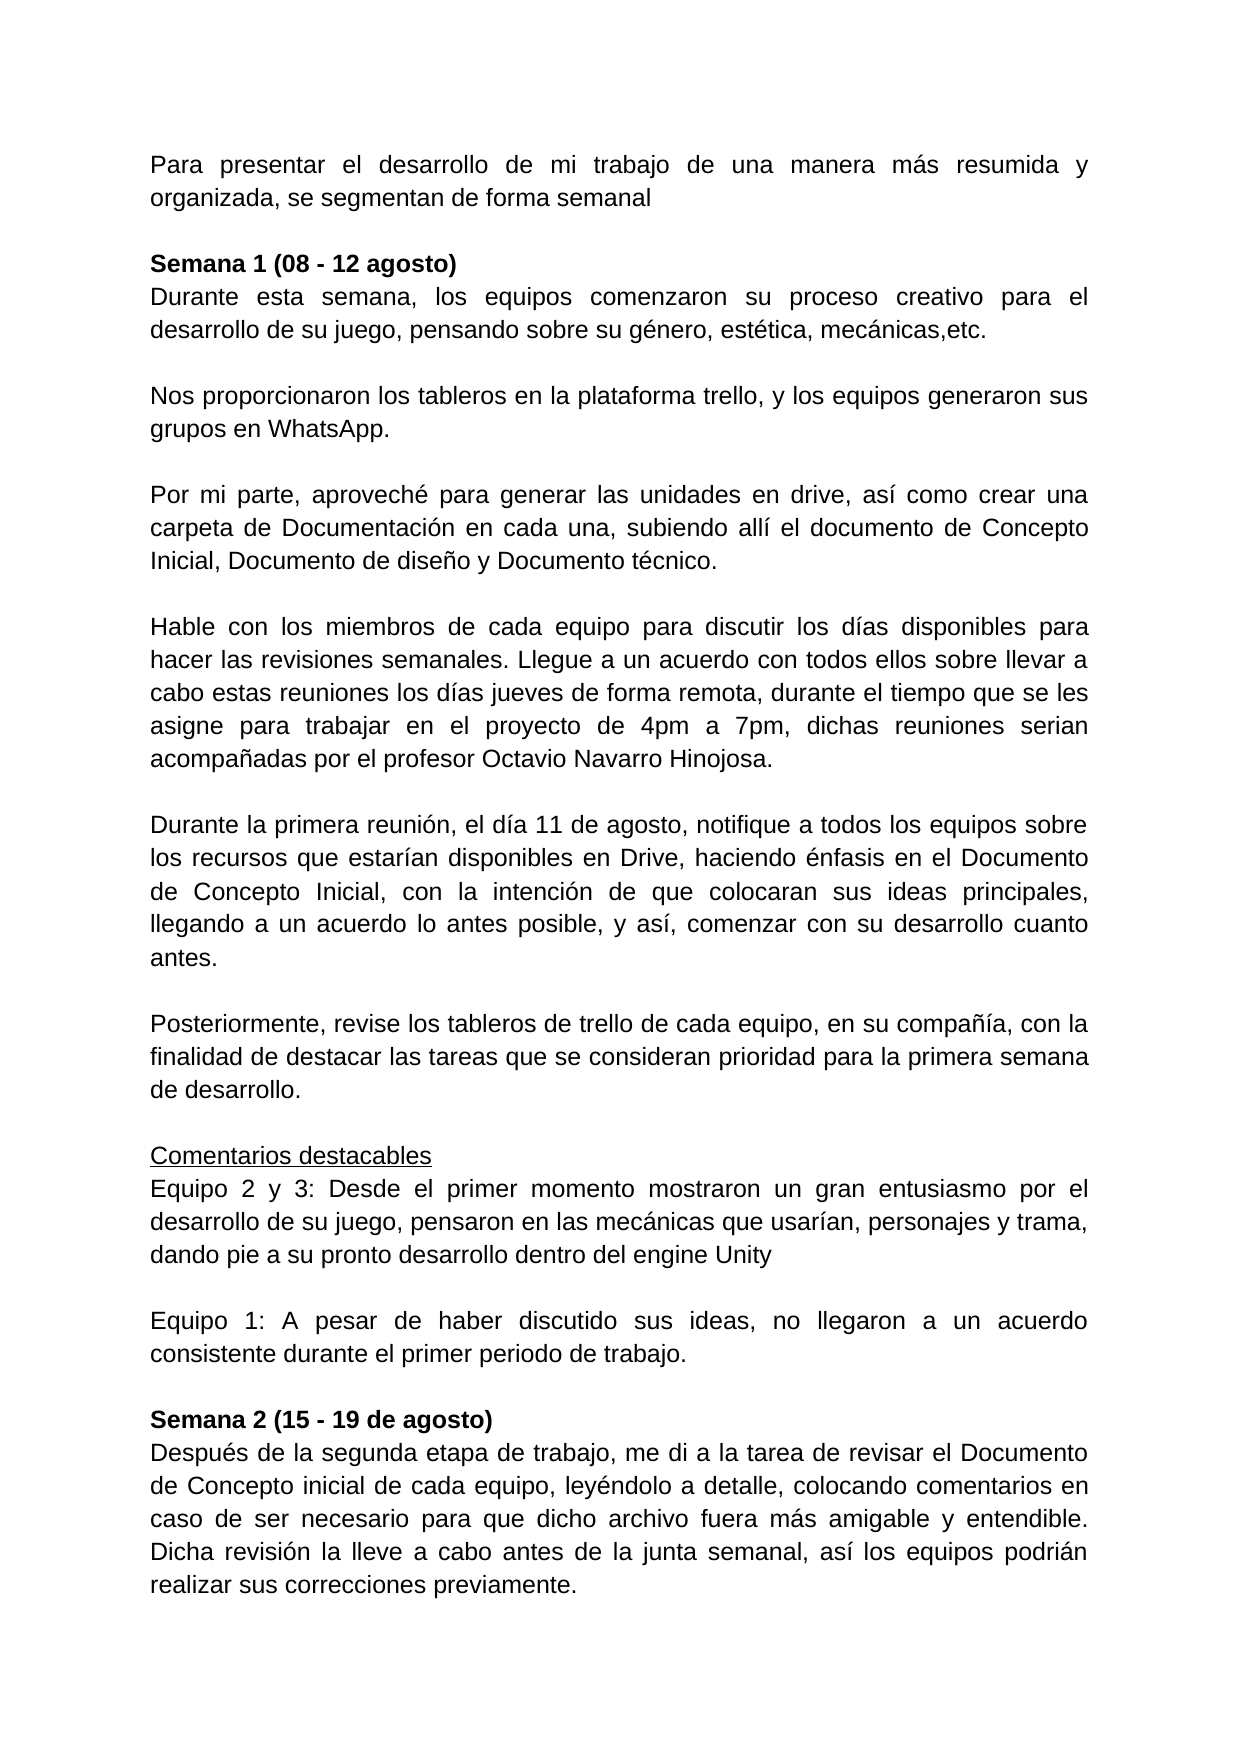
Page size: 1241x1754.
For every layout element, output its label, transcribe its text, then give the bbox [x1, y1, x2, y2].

text Semana 1 (08 - 12 agosto) [150, 249, 1090, 278]
text Hable con los miembros de cada equipo para discutir los días disponibles para hacer las revisiones semanales. Llegue a un acuerdo con todos ellos sobre llevar a cabo estas reuniones los días jueves de forma remota, durante el tiempo que se les asigne para trabajar en el proyecto de 4pm a 7pm, dichas reuniones serian acompañadas por el profesor Octavio Navarro Hinojosa. [150, 612, 1090, 773]
text Para presentar el desarrollo de mi trabajo de una manera más resumida y organizada, se segmentan de forma semanal [150, 150, 1090, 212]
text Equipo 1: A pesar de haber discutido sus ideas, no llegaron a un acuerdo consistente durante el primer periodo de trabajo. [150, 1306, 1090, 1367]
text Después de la segunda etapa de trabajo, me di a la tarea de revisar el Documento de Concepto inicial de cada equipo, leyéndolo a detalle, colocando comentarios en caso de ser necesario para que dicho archivo fuera más amigable y entendible. Dicha revisión la lleve a cabo antes de la junta semanal, así los equipos podrián realizar sus correcciones previamente. [150, 1438, 1090, 1599]
text Comentarios destacables [150, 1141, 1090, 1169]
text Posteriormente, revise los tableros de trello de cada equipo, en su compañía, con la finalidad de destacar las tareas que se consideran prioridad para la primera semana de desarrollo. [150, 1008, 1090, 1103]
text Semana 2 (15 - 19 de agosto) [150, 1405, 1090, 1433]
text Durante la primera reunión, el día 11 de agosto, notifique a todos los equipos sobre los recursos que estarían disponibles en Drive, haciendo énfasis en el Documento de Concepto Inicial, con la intención de que colocaran sus ideas principales, llegando a un acuerdo lo antes posible, y así, comenzar con su desarrollo cuanto antes. [150, 810, 1090, 971]
text Nos proporcionaron los tableros en la plataforma trello, y los equipos generaron sus grupos en WhatsApp. [150, 381, 1090, 443]
text Durante esta semana, los equipos comenzaron su proceso creativo para el desarrollo de su juego, pensando sobre su género, estética, mecánicas,etc. [150, 282, 1090, 344]
text Por mi parte, aproveché para generar las unidades en drive, así como crear una carpeta de Documentación en cada una, subiendo allí el documento de Concepto Inicial, Documento de diseño y Documento técnico. [150, 480, 1090, 575]
text Equipo 2 y 3: Desde el primer momento mostraron un gran entusiasmo por el desarrollo de su juego, pensaron en las mecánicas que usarían, personajes y trama, dando pie a su pronto desarrollo dentro del engine Unity [150, 1174, 1090, 1268]
